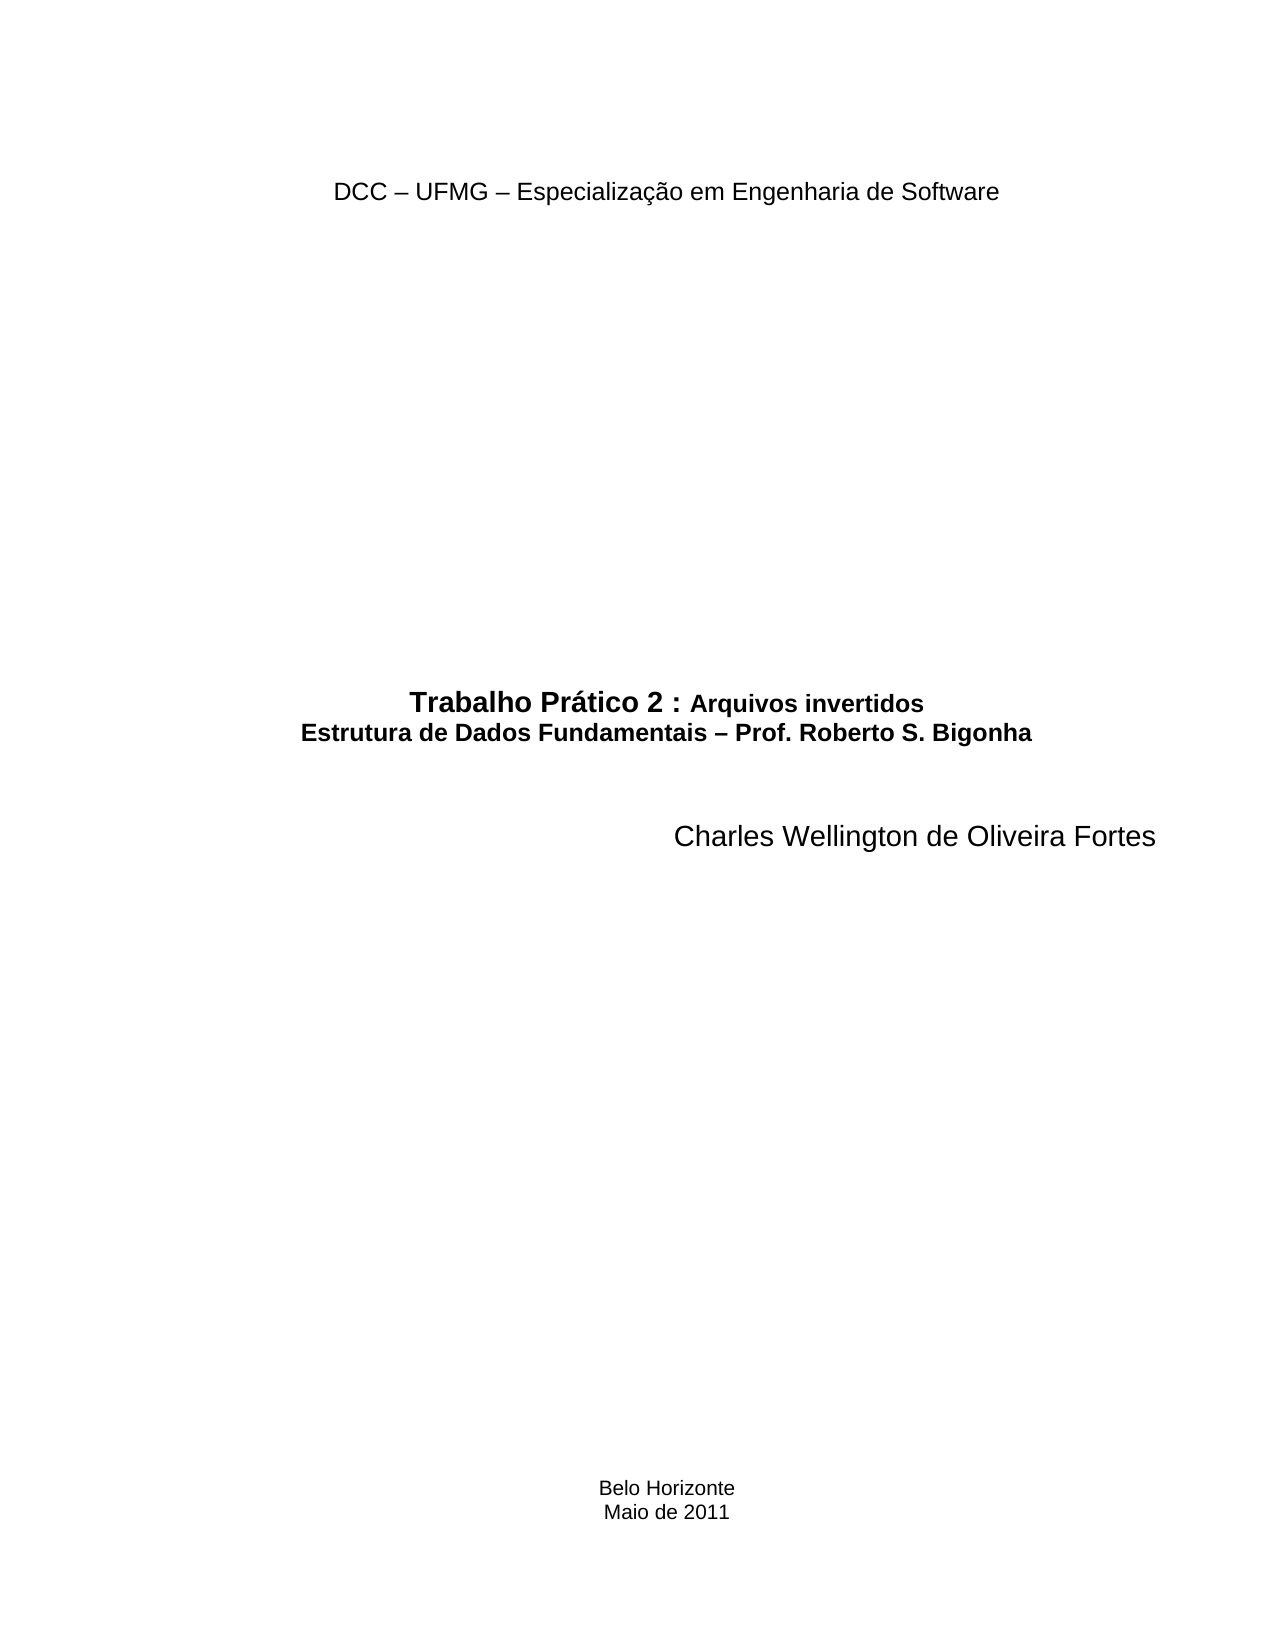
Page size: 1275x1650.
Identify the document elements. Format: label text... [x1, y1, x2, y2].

text Estrutura de Dados Fundamentais – Prof. Roberto S. Bigonha [177, 718, 1156, 747]
text Belo Horizonte [177, 1476, 1156, 1499]
text Trabalho Prático 2 : Arquivos invertidos [177, 685, 1156, 718]
text Maio de 2011 [177, 1499, 1156, 1523]
text DCC – UFMG – Especialização em Engenharia de Software [177, 177, 1156, 206]
text Charles Wellington de Oliveira Fortes [177, 819, 1156, 853]
